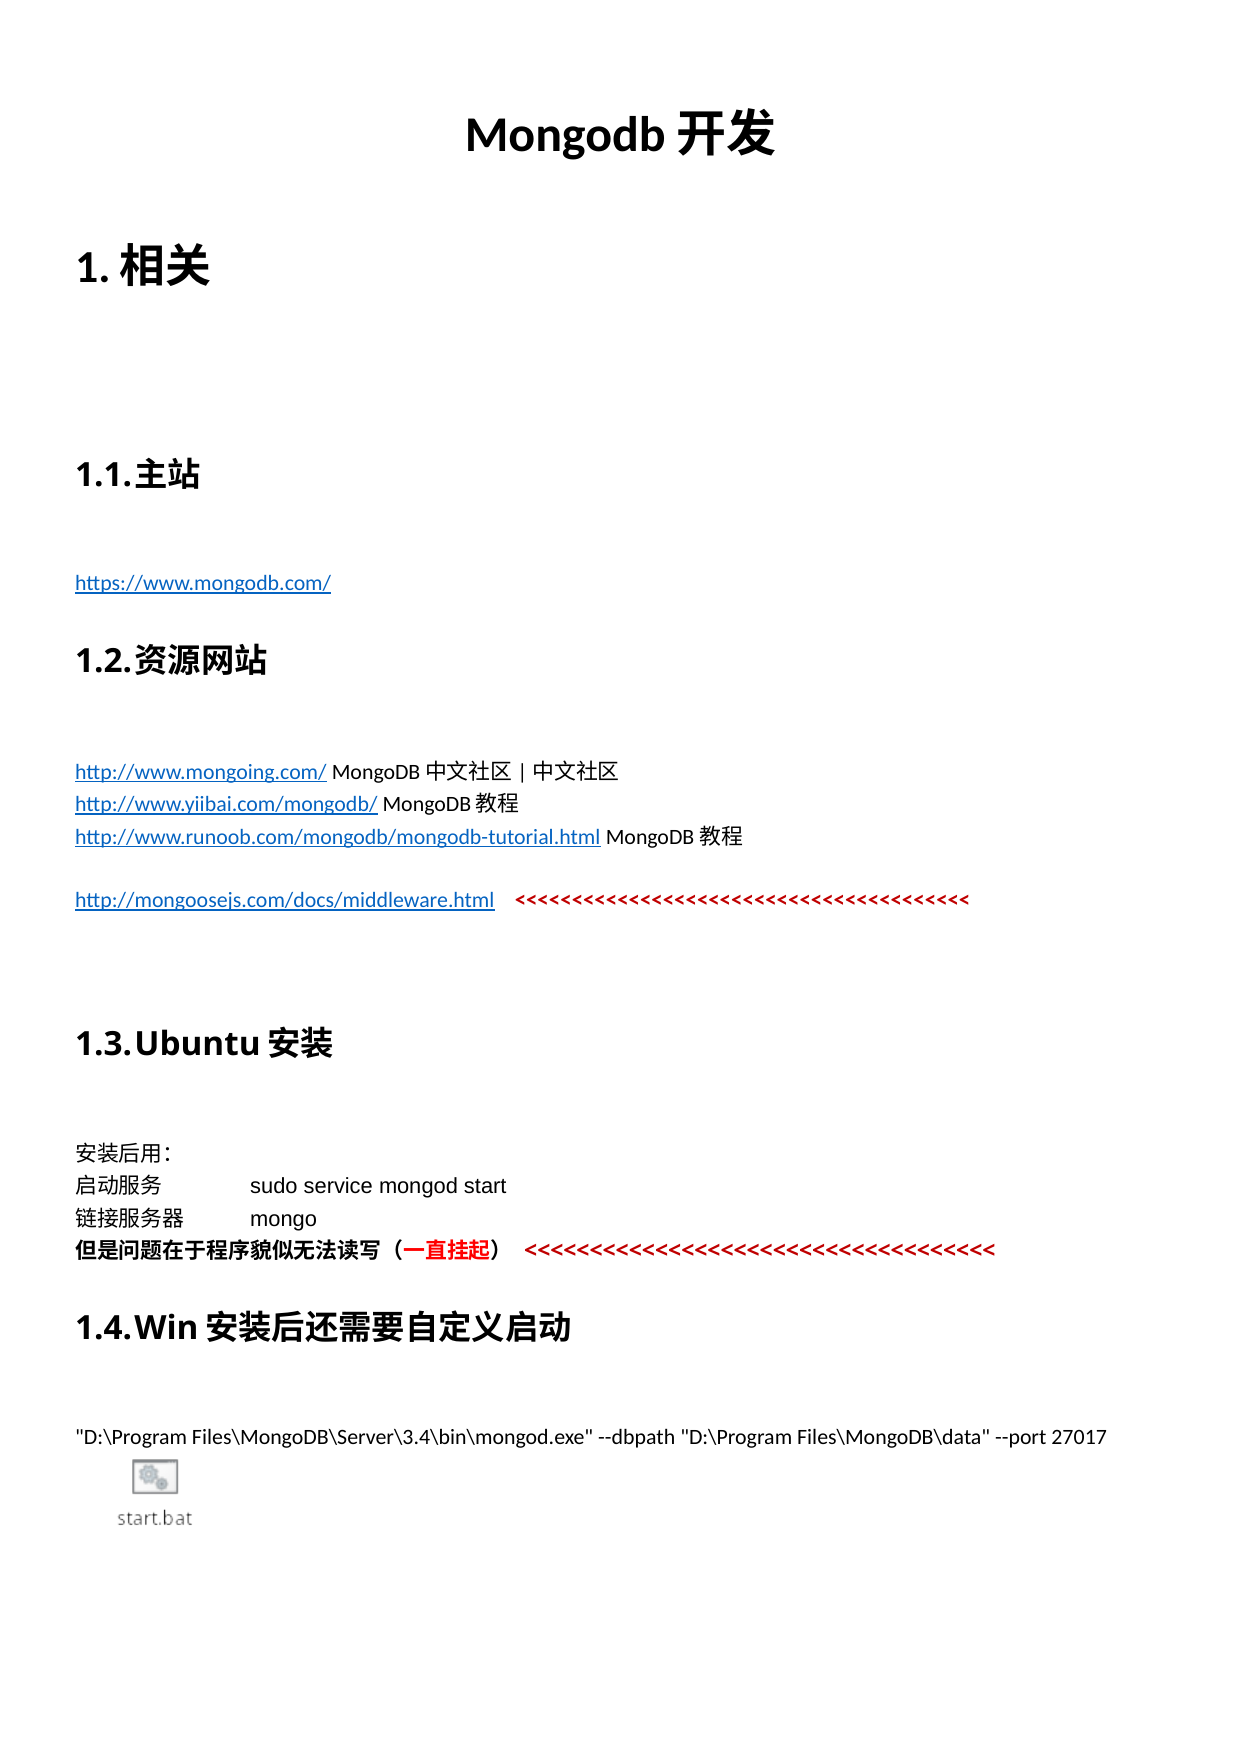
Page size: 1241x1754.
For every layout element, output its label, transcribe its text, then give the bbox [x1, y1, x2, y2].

text 链接服务器 mongo [75, 1200, 1165, 1233]
text 启动服务 sudo service mongod start [75, 1168, 1165, 1200]
text 但是问题在于程序貌似无法读写（一直挂起） <<<<<<<<<<<<<<<<<<<<<<<<<<<<<<<<<<<< [75, 1233, 1165, 1265]
subtitle 主站 [75, 439, 1165, 504]
text 安装后用： [75, 1135, 1165, 1168]
text http://www.yiibai.com/mongodb/ MongoDB教程 [75, 786, 1165, 818]
text http://mongoosejs.com/docs/middleware.html <<<<<<<<<<<<<<<<<<<<<<<<<<<<<<<<<<<<<<<< [75, 883, 1165, 916]
text https://www.mongodb.com/ [75, 566, 1165, 599]
subtitle Ubuntu安装 [75, 1008, 1165, 1073]
text http://www.runoob.com/mongodb/mongodb-tutorial.html MongoDB 教程 [75, 818, 1165, 851]
subtitle 相关 [75, 214, 1165, 311]
text Mongodb开发 [75, 81, 1165, 178]
text http://www.mongoing.com/ MongoDB中文社区 | 中文社区 [75, 753, 1165, 786]
subtitle Win安装后还需要自定义启动 [75, 1292, 1165, 1357]
subtitle 资源网站 [75, 626, 1165, 691]
text "D:\Program Files\MongoDB\Server\3.4\bin\mongod.exe" --dbpath "D:\Program Files\MongoDB\data" --port 27017 [75, 1420, 1165, 1452]
